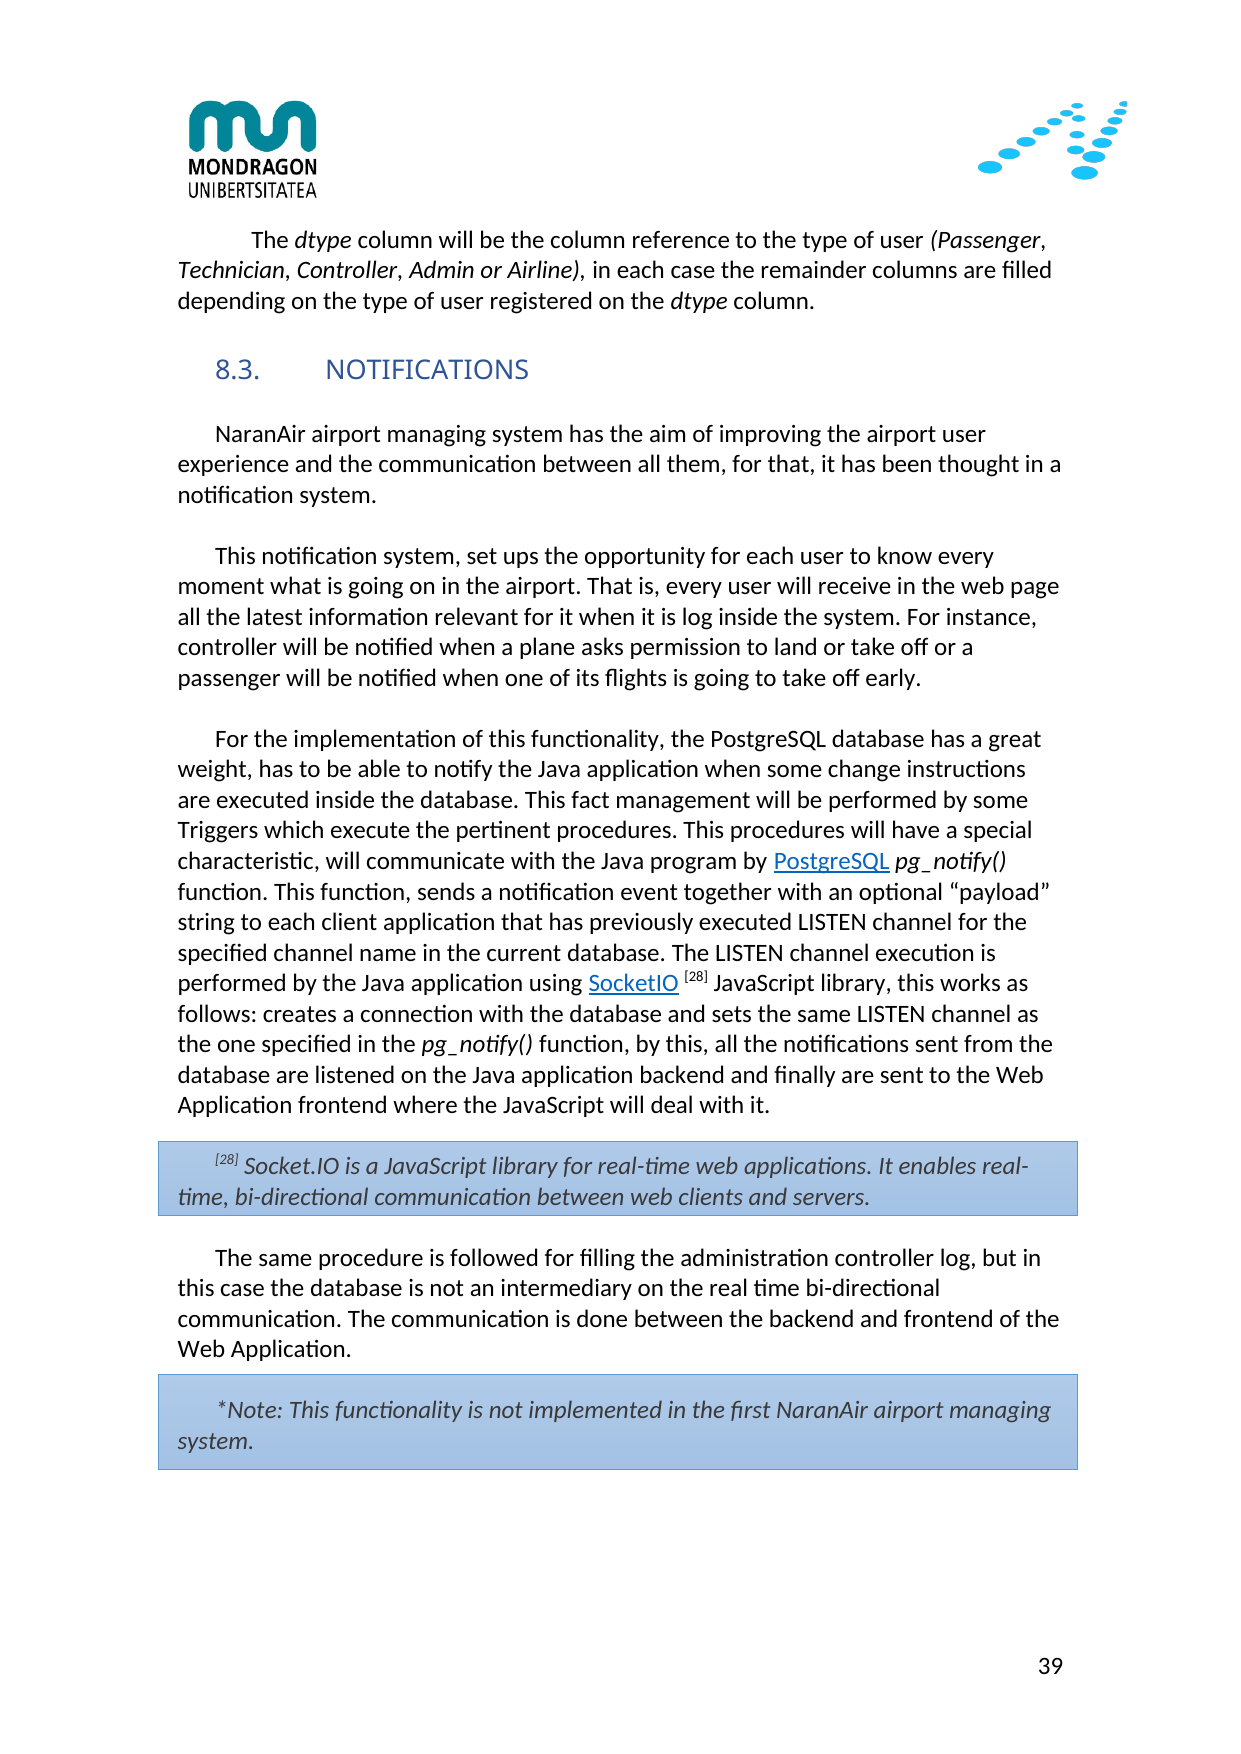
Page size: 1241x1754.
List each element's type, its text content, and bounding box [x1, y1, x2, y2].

picture [177, 73, 328, 225]
picture [976, 94, 1127, 183]
text The dtype column will be the column reference to the type of user (Passenger, Technician, Controller, Admin or Airline), in each case the remainder columns are filled depending on the type of user registered on the dtype column. [177, 224, 1063, 316]
text For the implementation of this functionality, the PostgreSQL database has a great weight, has to be able to notify the Java application when some change instructions are executed inside the database. This fact management will be performed by some Triggers which execute the pertinent procedures. This procedures will have a special characteristic, will communicate with the Java program by PostgreSQL pg_notify() function. This function, sends a notification event together with an optional “payload” string to each client application that has previously executed LISTEN channel for the specified channel name in the current database. The LISTEN channel execution is performed by the Java application using SocketIO [28] JavaScript library, this works as follows: creates a connection with the database and sets the same LISTEN channel as the one specified in the pg_notify() function, by this, all the notifications sent from the database are listened on the Java application backend and finally are sent to the Web Application frontend where the JavaScript will deal with it. [177, 723, 1063, 1120]
text The same procedure is followed for filling the administration controller log, but in this case the database is not an intermediary on the real time bi-directional communication. The communication is done between the backend and frontend of the Web Application. [177, 1242, 1063, 1364]
text NaranAir airport managing system has the aim of improving the airport user experience and the communication between all them, for that, it has been thought in a notification system. [177, 418, 1063, 509]
text This notification system, set ups the opportunity for each user to know every moment what is going on in the airport. That is, every user will receive in the web page all the latest information relevant for it when it is log inside the system. For instance, controller will be notified when a plane asks permission to land or take off or a passenger will be notified when one of its flights is going to take off early. [177, 540, 1063, 692]
text [28] Socket.IO is a JavaScript library for real-time web applications. It enables real-time, bi-directional communication between web clients and servers. [177, 1150, 1063, 1211]
text *Note: This functionality is not implemented in the first NaranAir airport managing system. [177, 1394, 1063, 1456]
subtitle NOTIFICATIONS [215, 350, 1063, 387]
